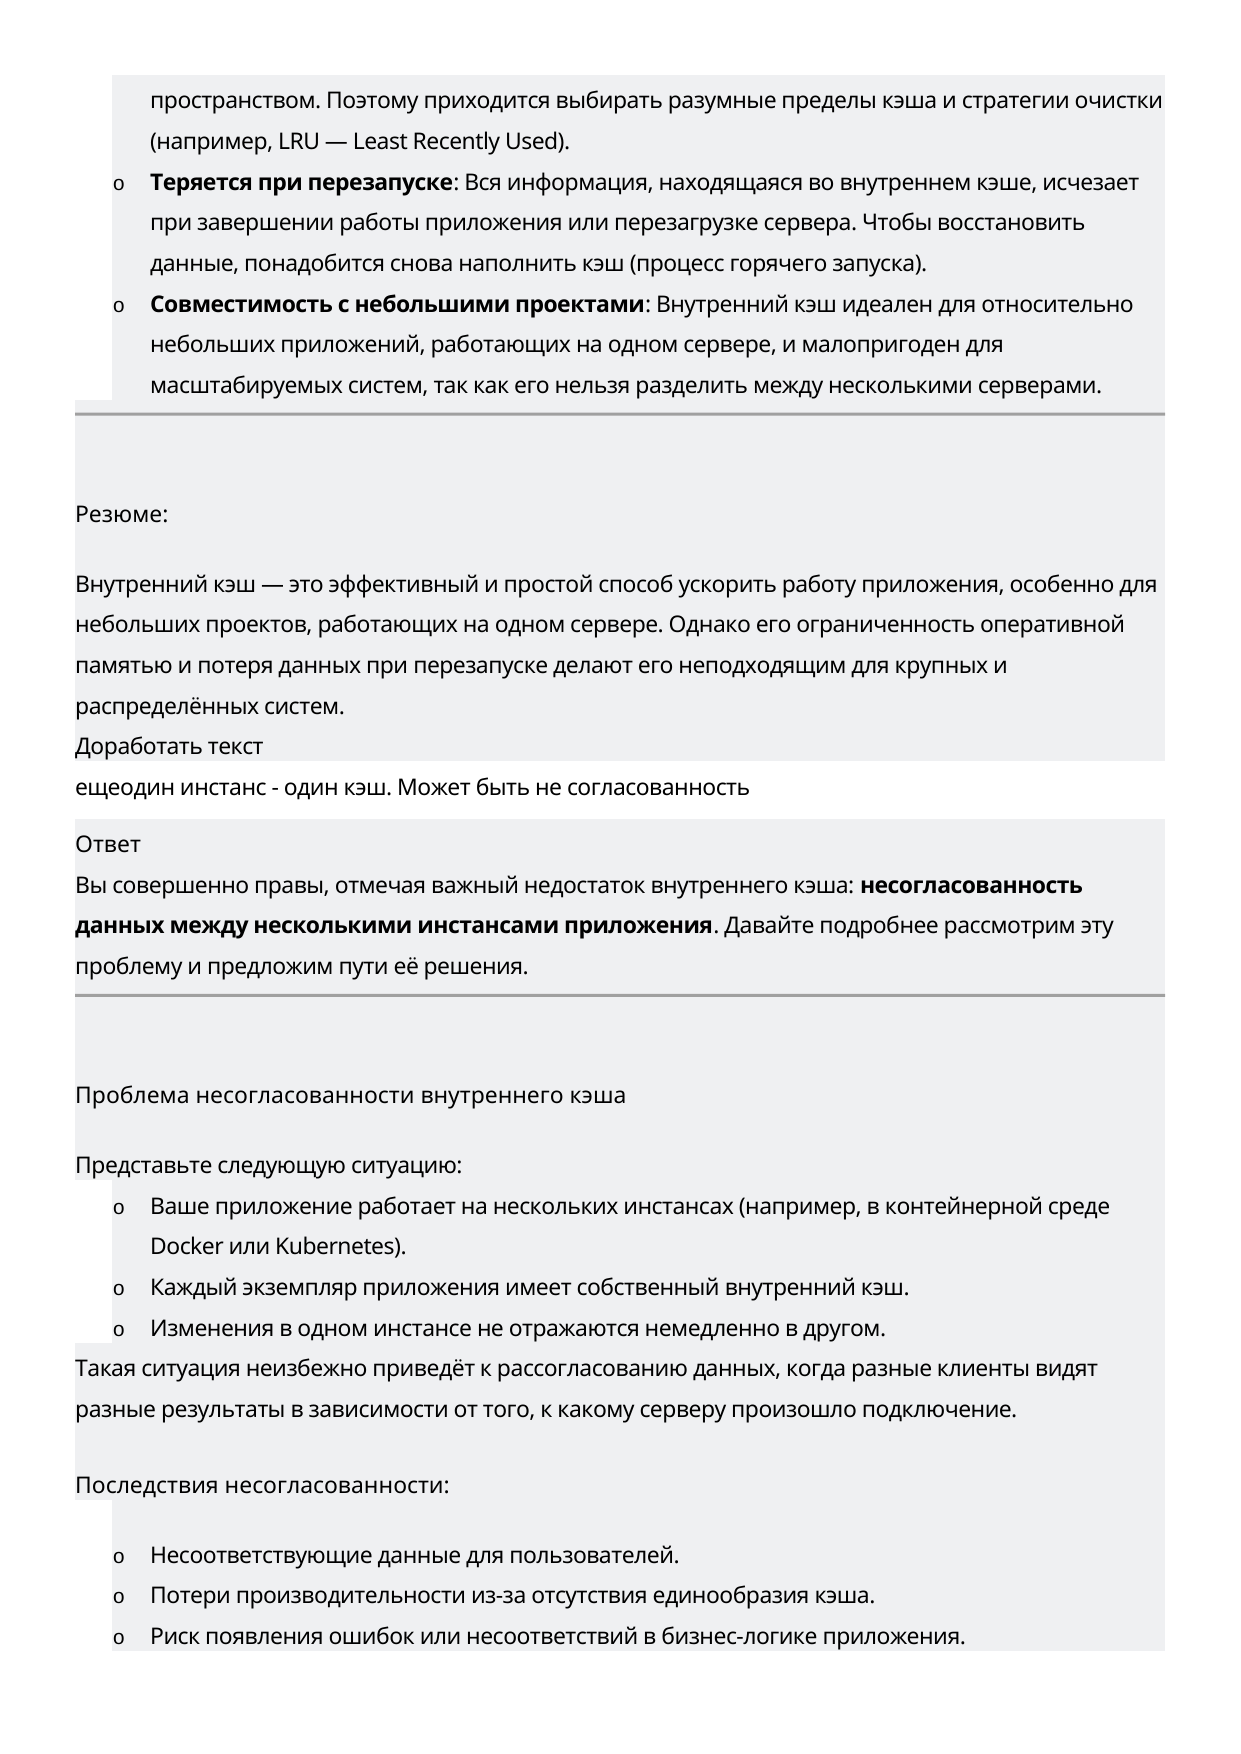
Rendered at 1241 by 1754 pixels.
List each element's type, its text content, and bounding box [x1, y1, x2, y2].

list Потери производительности из-за отсутствия единообразия кэша. [112, 1570, 1165, 1610]
list Теряется при перезапуске: Вся информация, находящаяся во внутреннем кэше, исчезает при завершении работы приложения или перезагрузке сервера. Чтобы восстановить данные, понадобится снова наполнить кэш (процесс горячего запуска). [112, 156, 1165, 278]
text Доработать текст [75, 721, 1165, 761]
list Ваше приложение работает на нескольких инстансах (например, в контейнерной среде Docker или Kubernetes). [112, 1180, 1165, 1261]
text Вы совершенно правы, отмечая важный недостаток внутреннего кэша: несогласованность данных между несколькими инстансами приложения. Давайте подробнее рассмотрим эту проблему и предложим пути её решения. [75, 859, 1165, 981]
text Проблема несогласованности внутреннего кэша [75, 1051, 1165, 1110]
list Изменения в одном инстансе не отражаются немедленно в другом. [112, 1302, 1165, 1343]
list Несоответствующие данные для пользователей. [112, 1529, 1165, 1570]
text Последствия несогласованности: [75, 1453, 1165, 1500]
list Каждый экземпляр приложения имеет собственный внутренний кэш. [112, 1261, 1165, 1302]
text Внутренний кэш — это эффективный и простой способ ускорить работу приложения, особенно для небольших проектов, работающих на одном сервере. Однако его ограниченность оперативной памятью и потеря данных при перезапуске делают его неподходящим для крупных и распределённых систем. [75, 558, 1165, 721]
text Представьте следующую ситуацию: [75, 1139, 1165, 1180]
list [112, 75, 1165, 156]
text ещеодин инстанс - один кэш. Может быть не согласованность [75, 761, 1165, 802]
text Ответ [75, 819, 1165, 859]
text Резюме: [75, 470, 1165, 529]
text Такая ситуация неизбежно приведёт к рассогласованию данных, когда разные клиенты видят разные результаты в зависимости от того, к какому серверу произошло подключение. [75, 1343, 1165, 1424]
list Риск появления ошибок или несоответствий в бизнес-логике приложения. [112, 1610, 1165, 1651]
list Совместимость с небольшими проектами: Внутренний кэш идеален для относительно небольших приложений, работающих на одном сервере, и малопригоден для масштабируемых систем, так как его нельзя разделить между несколькими серверами. [112, 278, 1165, 400]
